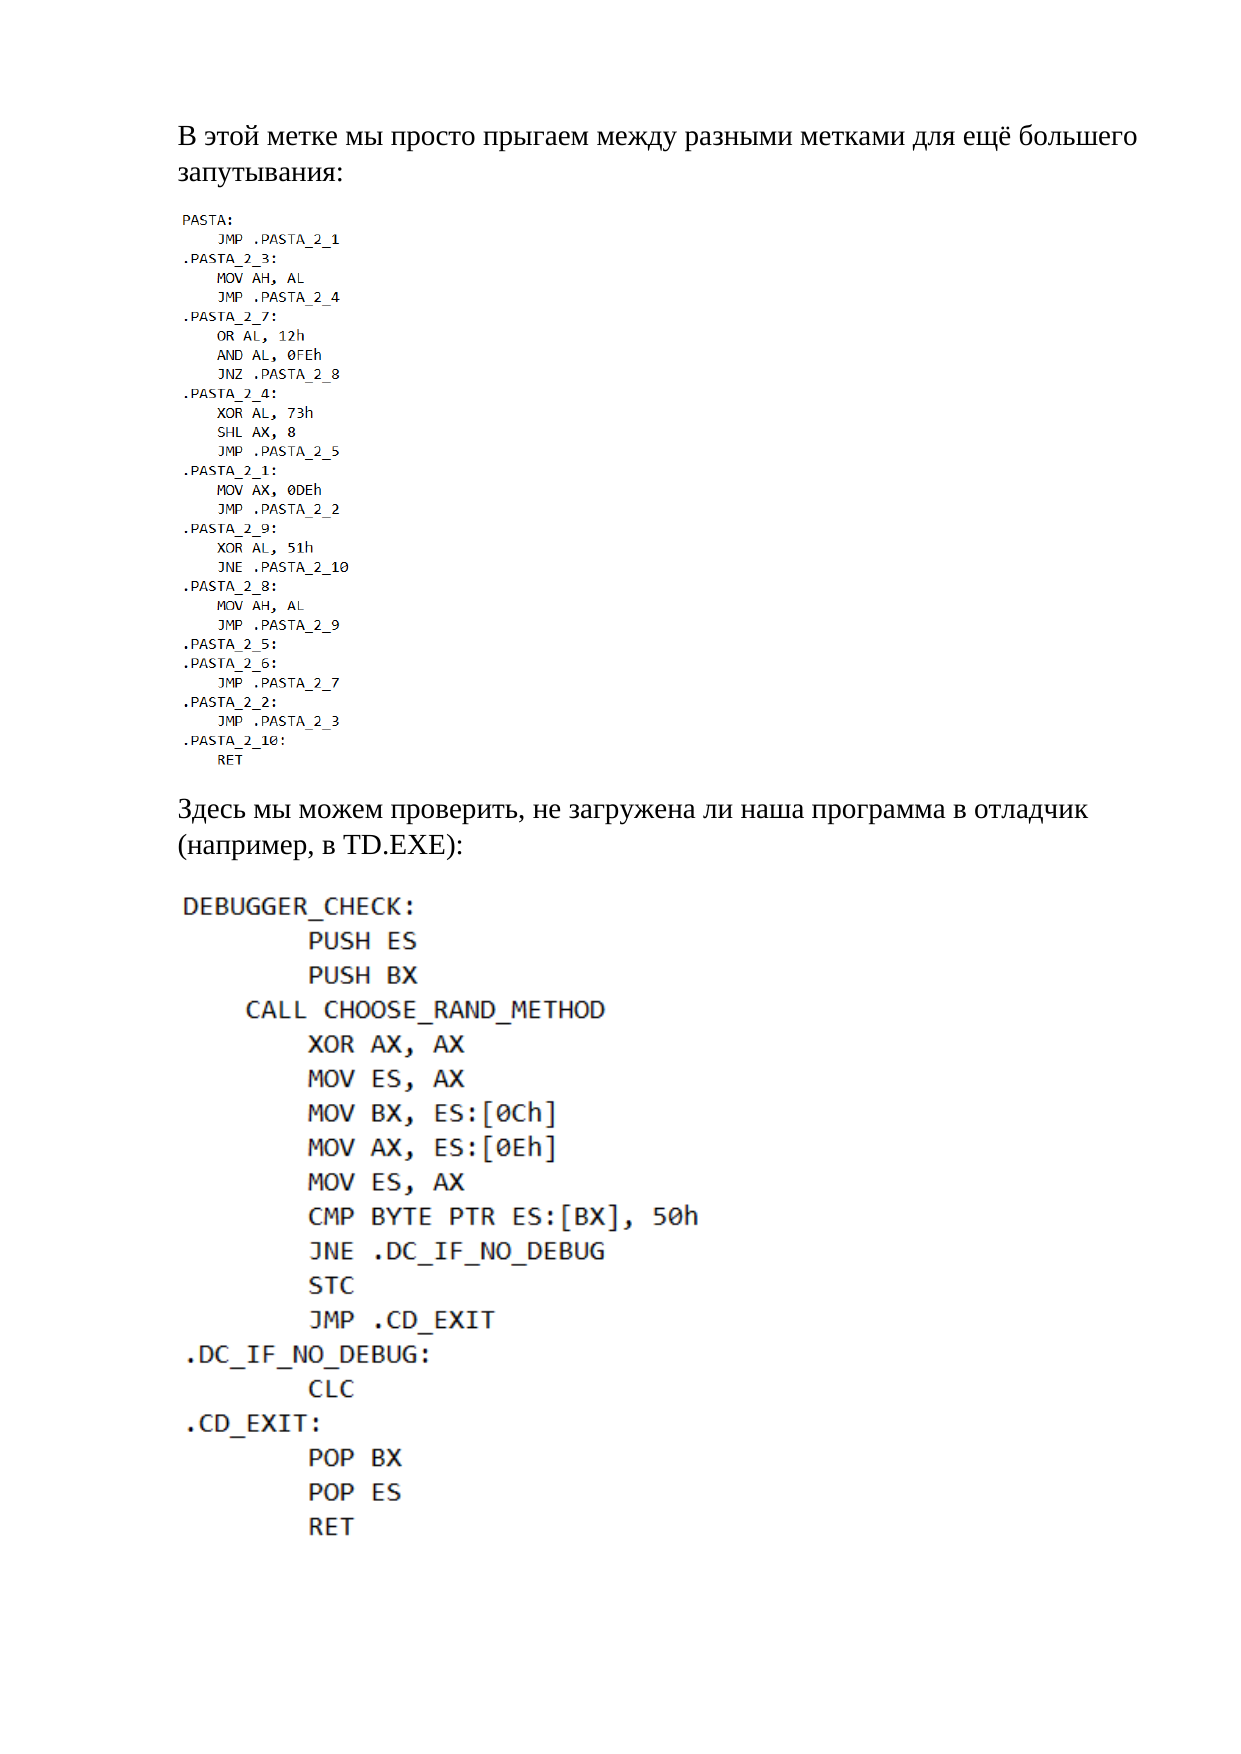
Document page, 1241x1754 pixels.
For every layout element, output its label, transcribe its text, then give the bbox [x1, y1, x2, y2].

text Здесь мы можем проверить, не загружена ли наша программа в отладчик (например, в TD.EXE): [177, 791, 1152, 861]
picture [177, 880, 743, 1562]
text В этой метке мы просто прыгаем между разными метками для ещё большего запутывания: [177, 118, 1152, 188]
picture [177, 207, 625, 772]
